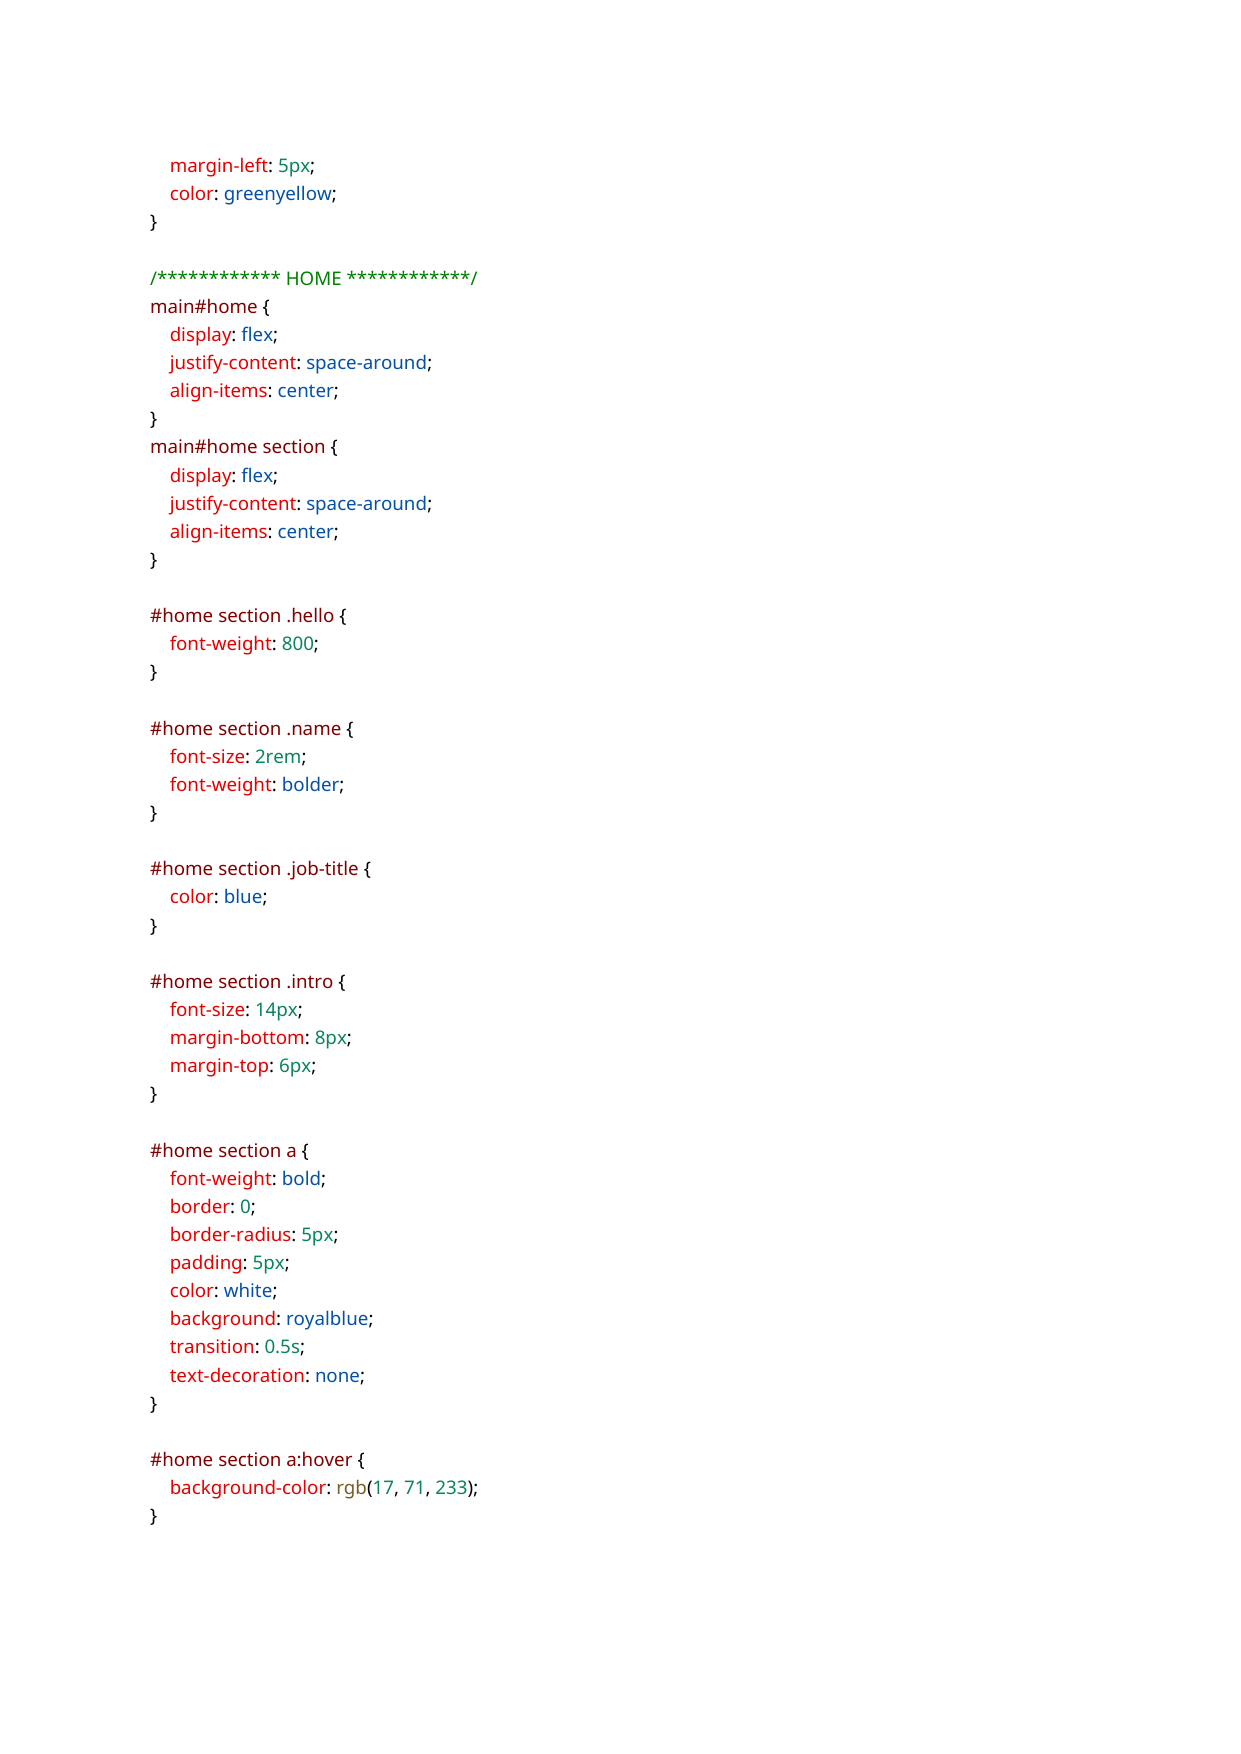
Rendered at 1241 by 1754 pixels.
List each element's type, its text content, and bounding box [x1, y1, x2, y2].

text color: greenyellow; [150, 178, 1090, 206]
text } [150, 544, 1090, 572]
text border: 0; [150, 1191, 1090, 1219]
text } [150, 1500, 1090, 1528]
text text-decoration: none; [150, 1359, 1090, 1387]
text margin-top: 6px; [150, 1050, 1090, 1078]
text font-weight: bolder; [150, 769, 1090, 797]
text } [150, 656, 1090, 684]
text color: white; [150, 1275, 1090, 1303]
text #home section .name { [150, 712, 1090, 741]
text display: flex; [150, 459, 1090, 487]
text #home section .intro { [150, 966, 1090, 994]
text #home section a { [150, 1134, 1090, 1162]
text padding: 5px; [150, 1247, 1090, 1275]
text main#home { [150, 291, 1090, 319]
text border-radius: 5px; [150, 1219, 1090, 1247]
text justify-content: space-around; [150, 347, 1090, 375]
text } [150, 403, 1090, 431]
text align-items: center; [150, 516, 1090, 544]
text /************ HOME ************/ [150, 262, 1090, 291]
text justify-content: space-around; [150, 487, 1090, 516]
text transition: 0.5s; [150, 1331, 1090, 1359]
text } [150, 1078, 1090, 1106]
text } [150, 206, 1090, 234]
text margin-left: 5px; [150, 150, 1090, 178]
text font-size: 14px; [150, 994, 1090, 1022]
text background-color: rgb(17, 71, 233); [150, 1472, 1090, 1500]
text } [150, 797, 1090, 825]
text #home section .hello { [150, 600, 1090, 628]
text } [150, 909, 1090, 937]
text main#home section { [150, 431, 1090, 459]
text font-size: 2rem; [150, 741, 1090, 769]
text font-weight: bold; [150, 1162, 1090, 1191]
text align-items: center; [150, 375, 1090, 403]
text color: blue; [150, 881, 1090, 909]
text display: flex; [150, 319, 1090, 347]
text #home section a:hover { [150, 1444, 1090, 1472]
text margin-bottom: 8px; [150, 1022, 1090, 1050]
text font-weight: 800; [150, 628, 1090, 656]
text } [150, 1387, 1090, 1416]
text #home section .job-title { [150, 853, 1090, 881]
text background: royalblue; [150, 1303, 1090, 1331]
